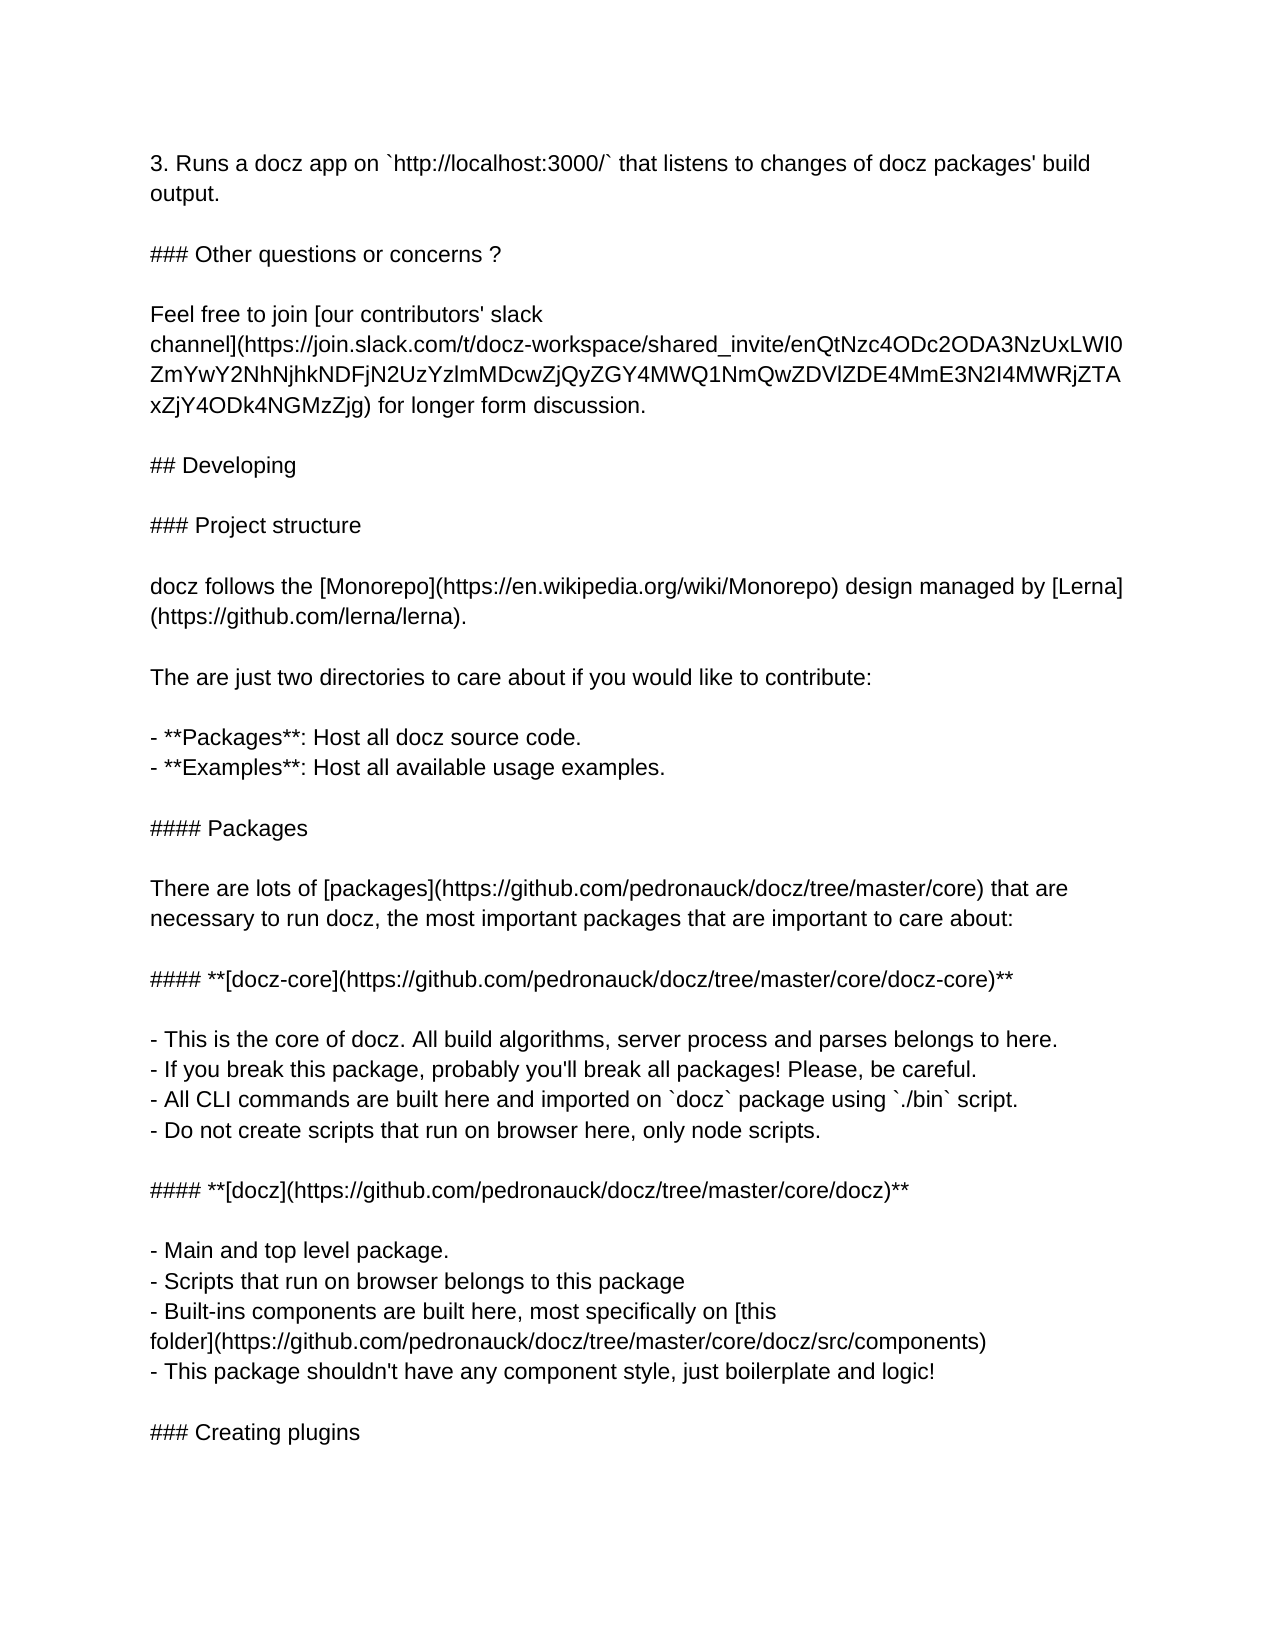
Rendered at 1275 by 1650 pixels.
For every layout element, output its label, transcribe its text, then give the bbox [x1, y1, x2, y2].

text - Scripts that run on browser belongs to this package [150, 1268, 1125, 1294]
text - **Examples**: Host all available usage examples. [150, 754, 1125, 781]
text 3. Runs a docz app on `http://localhost:3000/` that listens to changes of docz packages' build output. [150, 150, 1125, 207]
text ### Other questions or concerns ? [150, 241, 1125, 267]
text - Do not create scripts that run on browser here, only node scripts. [150, 1117, 1125, 1143]
text - If you break this package, probably you'll break all packages! Please, be careful. [150, 1056, 1125, 1083]
text - This is the core of docz. All build algorithms, server process and parses belongs to here. [150, 1026, 1125, 1052]
text - Main and top level package. [150, 1237, 1125, 1264]
text - This package shouldn't have any component style, just boilerplate and logic! [150, 1358, 1125, 1385]
text The are just two directories to care about if you would like to contribute: [150, 663, 1125, 690]
text #### **[docz-core](https://github.com/pedronauck/docz/tree/master/core/docz-core)** [150, 966, 1125, 992]
text - **Packages**: Host all docz source code. [150, 724, 1125, 750]
text docz follows the [Monorepo](https://en.wikipedia.org/wiki/Monorepo) design managed by [Lerna](https://github.com/lerna/lerna). [150, 573, 1125, 629]
text - Built-ins components are built here, most specifically on [this folder](https://github.com/pedronauck/docz/tree/master/core/docz/src/components) [150, 1298, 1125, 1354]
text - All CLI commands are built here and imported on `docz` package using `./bin` script. [150, 1086, 1125, 1113]
text ## Developing [150, 452, 1125, 478]
text #### Packages [150, 814, 1125, 841]
text Feel free to join [our contributors' slack channel](https://join.slack.com/t/docz-workspace/shared_invite/enQtNzc4ODc2ODA3NzUxLWI0ZmYwY2NhNjhkNDFjN2UzYzlmMDcwZjQyZGY4MWQ1NmQwZDVlZDE4MmE3N2I4MWRjZTAxZjY4ODk4NGMzZjg) for longer form discussion. [150, 301, 1125, 418]
text There are lots of [packages](https://github.com/pedronauck/docz/tree/master/core) that are necessary to run docz, the most important packages that are important to care about: [150, 875, 1125, 932]
text #### **[docz](https://github.com/pedronauck/docz/tree/master/core/docz)** [150, 1177, 1125, 1203]
text ### Creating plugins [150, 1419, 1125, 1445]
text ### Project structure [150, 512, 1125, 539]
